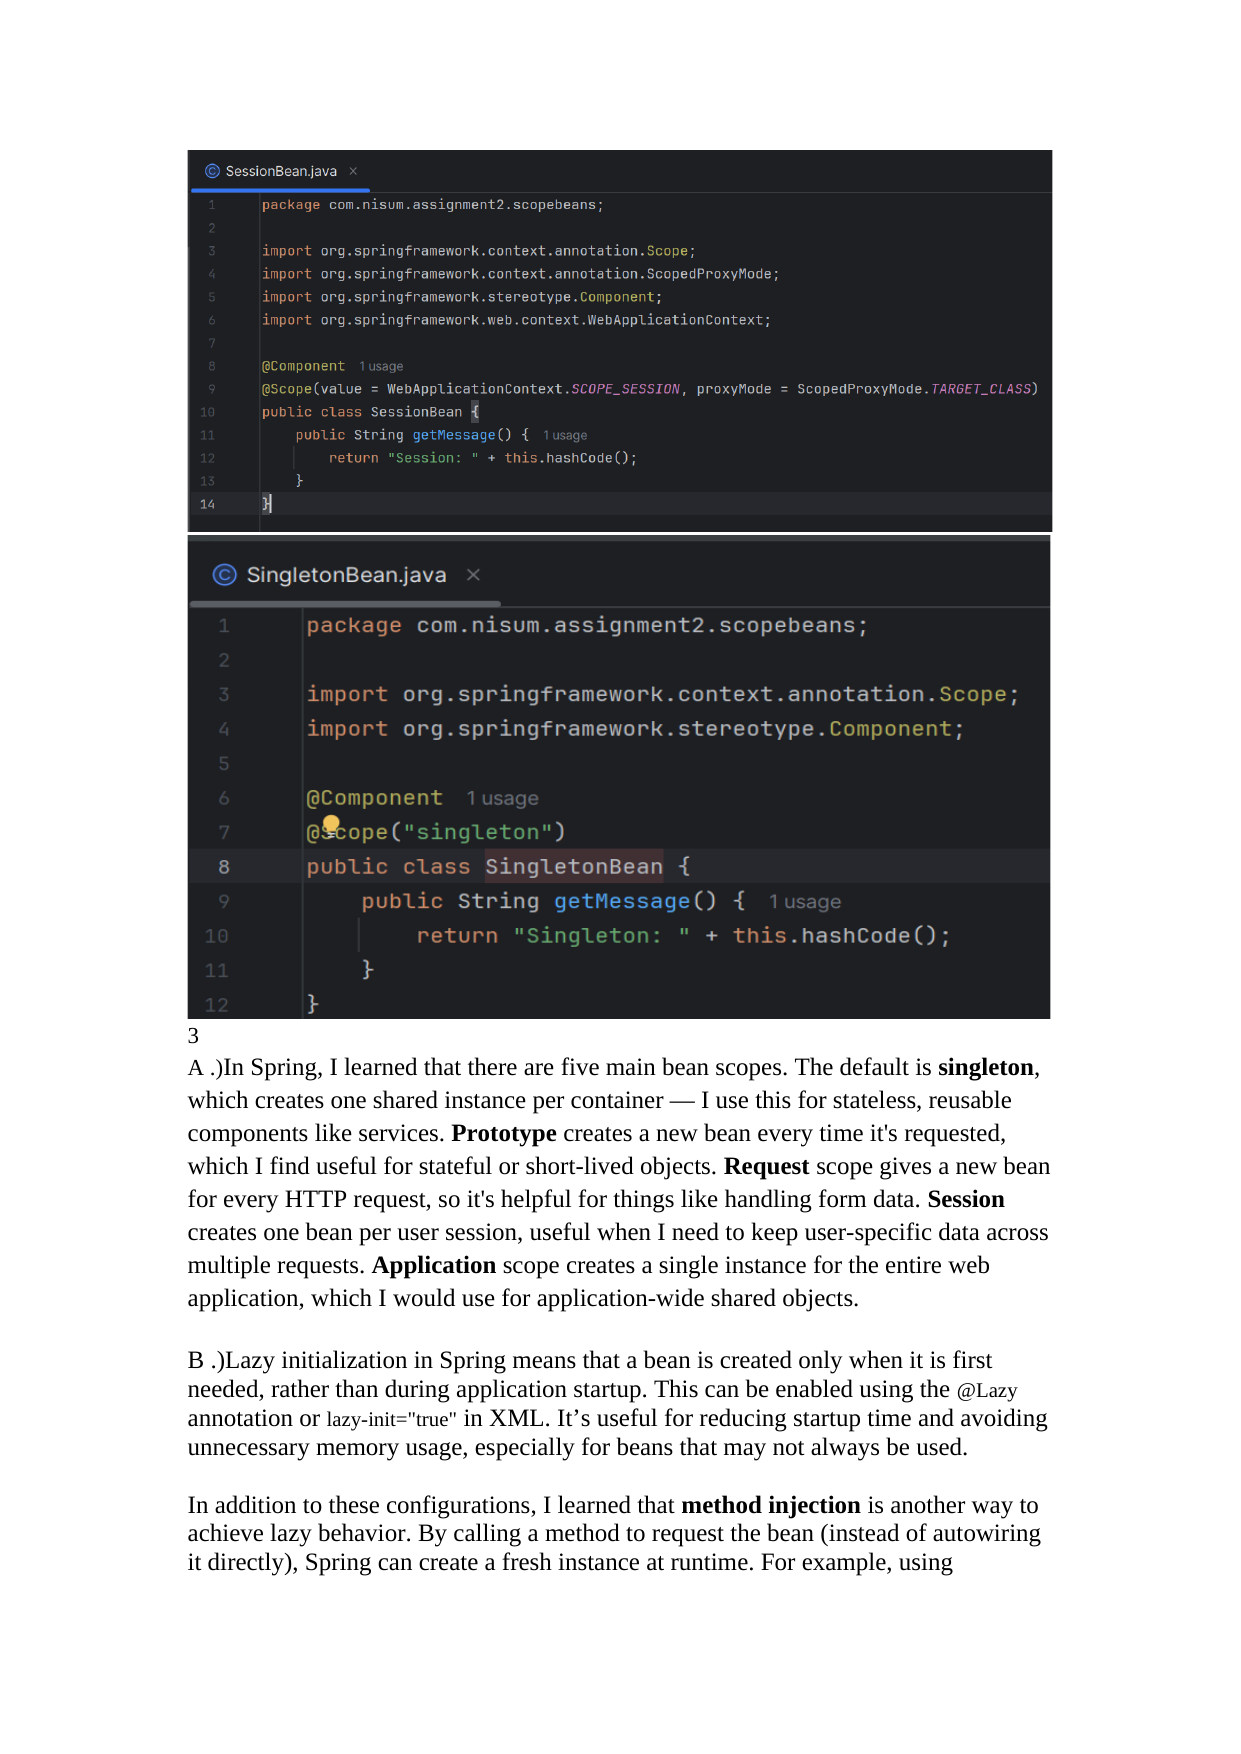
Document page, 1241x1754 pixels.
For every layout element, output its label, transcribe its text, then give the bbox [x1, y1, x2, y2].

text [187, 1490, 1053, 1576]
picture [187, 150, 1053, 532]
text 3 [187, 1022, 1053, 1048]
text A .)In Spring, I learned that there are five main bean scopes. The default is singleton, which creates one shared instance per container — I use this for stateless, reusable components like services. Prototype creates a new bean every time it's requested, which I find useful for stateful or short-lived objects. Request scope gives a new bean for every HTTP request, so it's helpful for things like handling form data. Session creates one bean per user session, useful when I need to keep user-specific data across multiple requests. Application scope creates a single instance for the entire web application, which I would use for application-wide shared objects. [187, 1052, 1053, 1312]
picture [187, 535, 1051, 1019]
text B .)Lazy initialization in Spring means that a bean is created only when it is first needed, rather than during application startup. This can be enabled using the @Lazy annotation or lazy-init="true" in XML. It’s useful for reducing startup time and avoiding unnecessary memory usage, especially for beans that may not always be used. [187, 1346, 1053, 1461]
